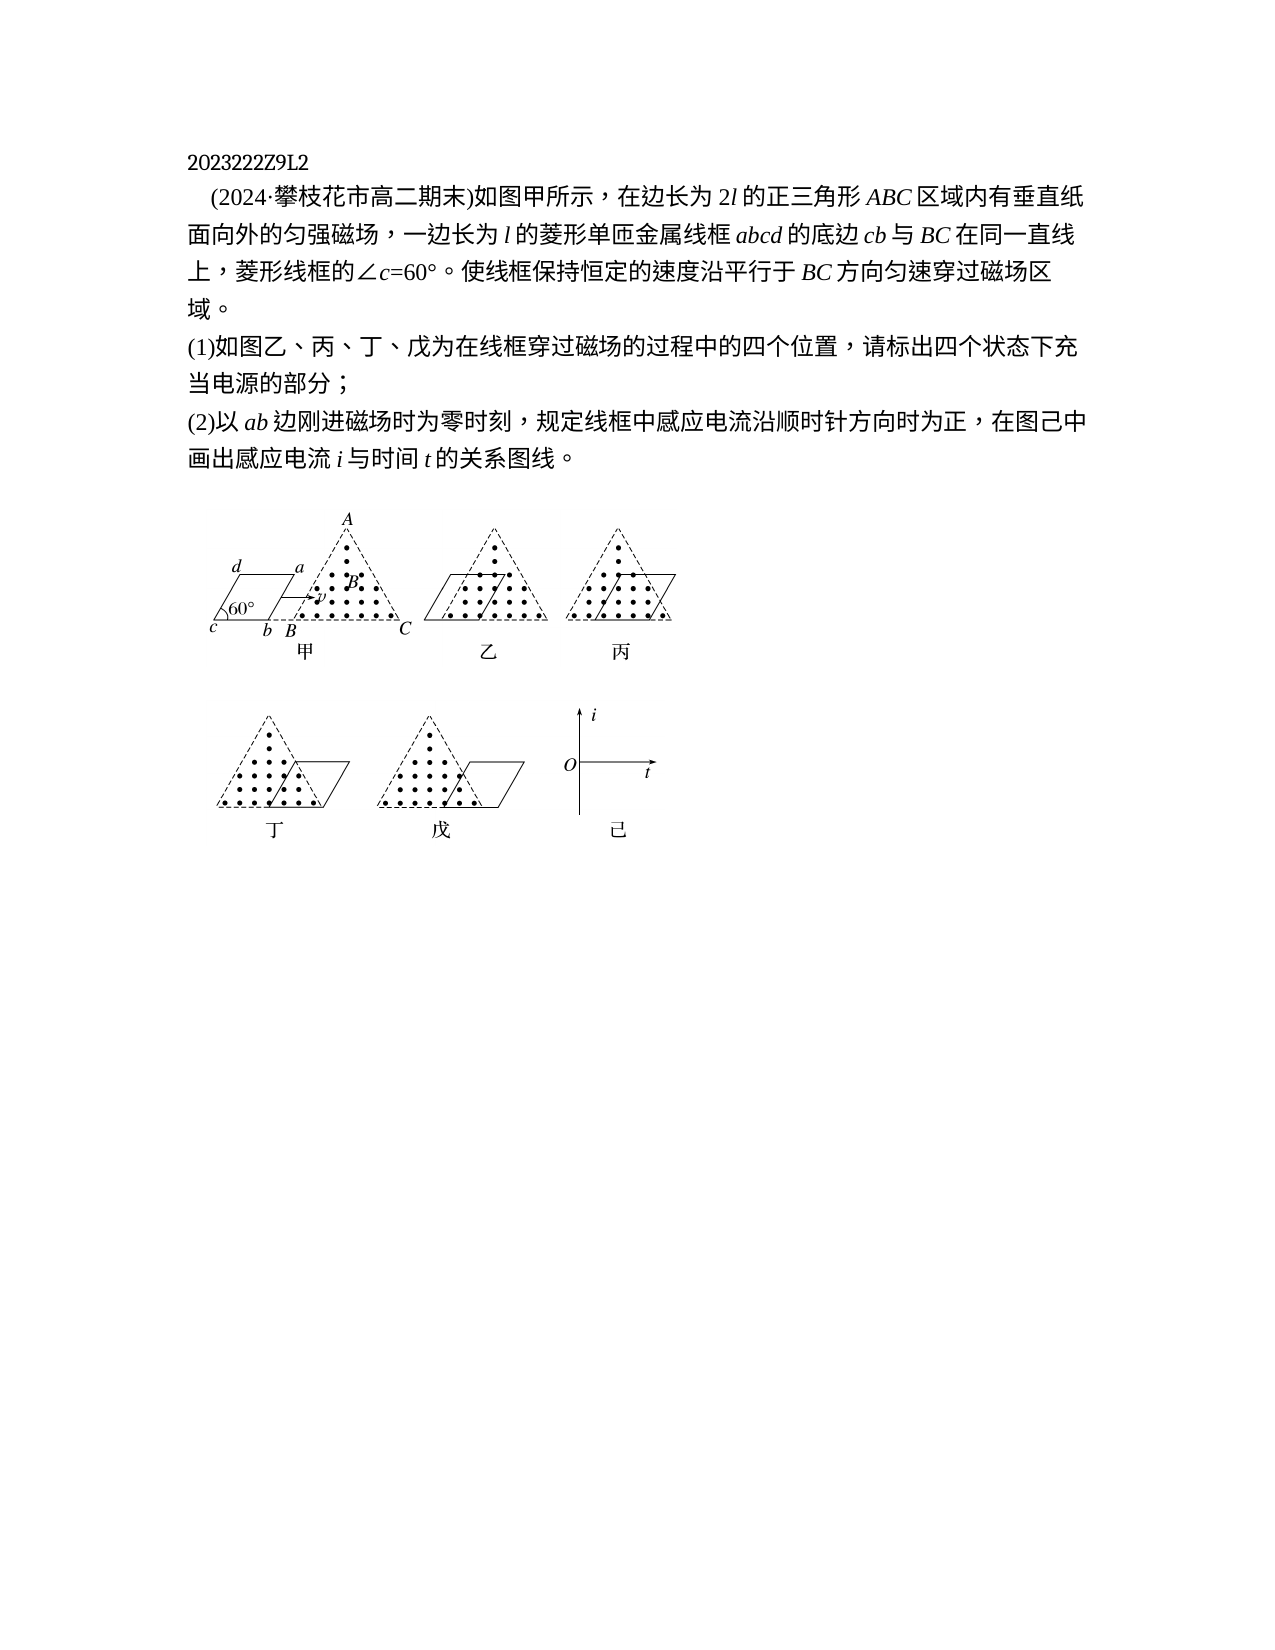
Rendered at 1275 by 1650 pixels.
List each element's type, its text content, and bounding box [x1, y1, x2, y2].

picture [206, 700, 665, 846]
text (2)以ab边刚进磁场时为零时刻，规定线框中感应电流沿顺时针方向时为正，在图己中画出感应电流i与时间t的关系图线。 [187, 404, 1087, 474]
text 2023222Z9L2 [187, 150, 1087, 176]
text (1)如图乙、丙、丁、戊为在线框穿过磁场的过程中的四个位置，请标出四个状态下充当电源的部分； [187, 330, 1087, 400]
picture [206, 509, 678, 667]
text (2024·攀枝花市高二期末)如图甲所示，在边长为2l的正三角形ABC区域内有垂直纸面向外的匀强磁场，一边长为l的菱形单匝金属线框abcd的底边cb与BC在同一直线上，菱形线框的∠c=60°。使线框保持恒定的速度沿平行于BC方向匀速穿过磁场区域。 [187, 180, 1087, 325]
